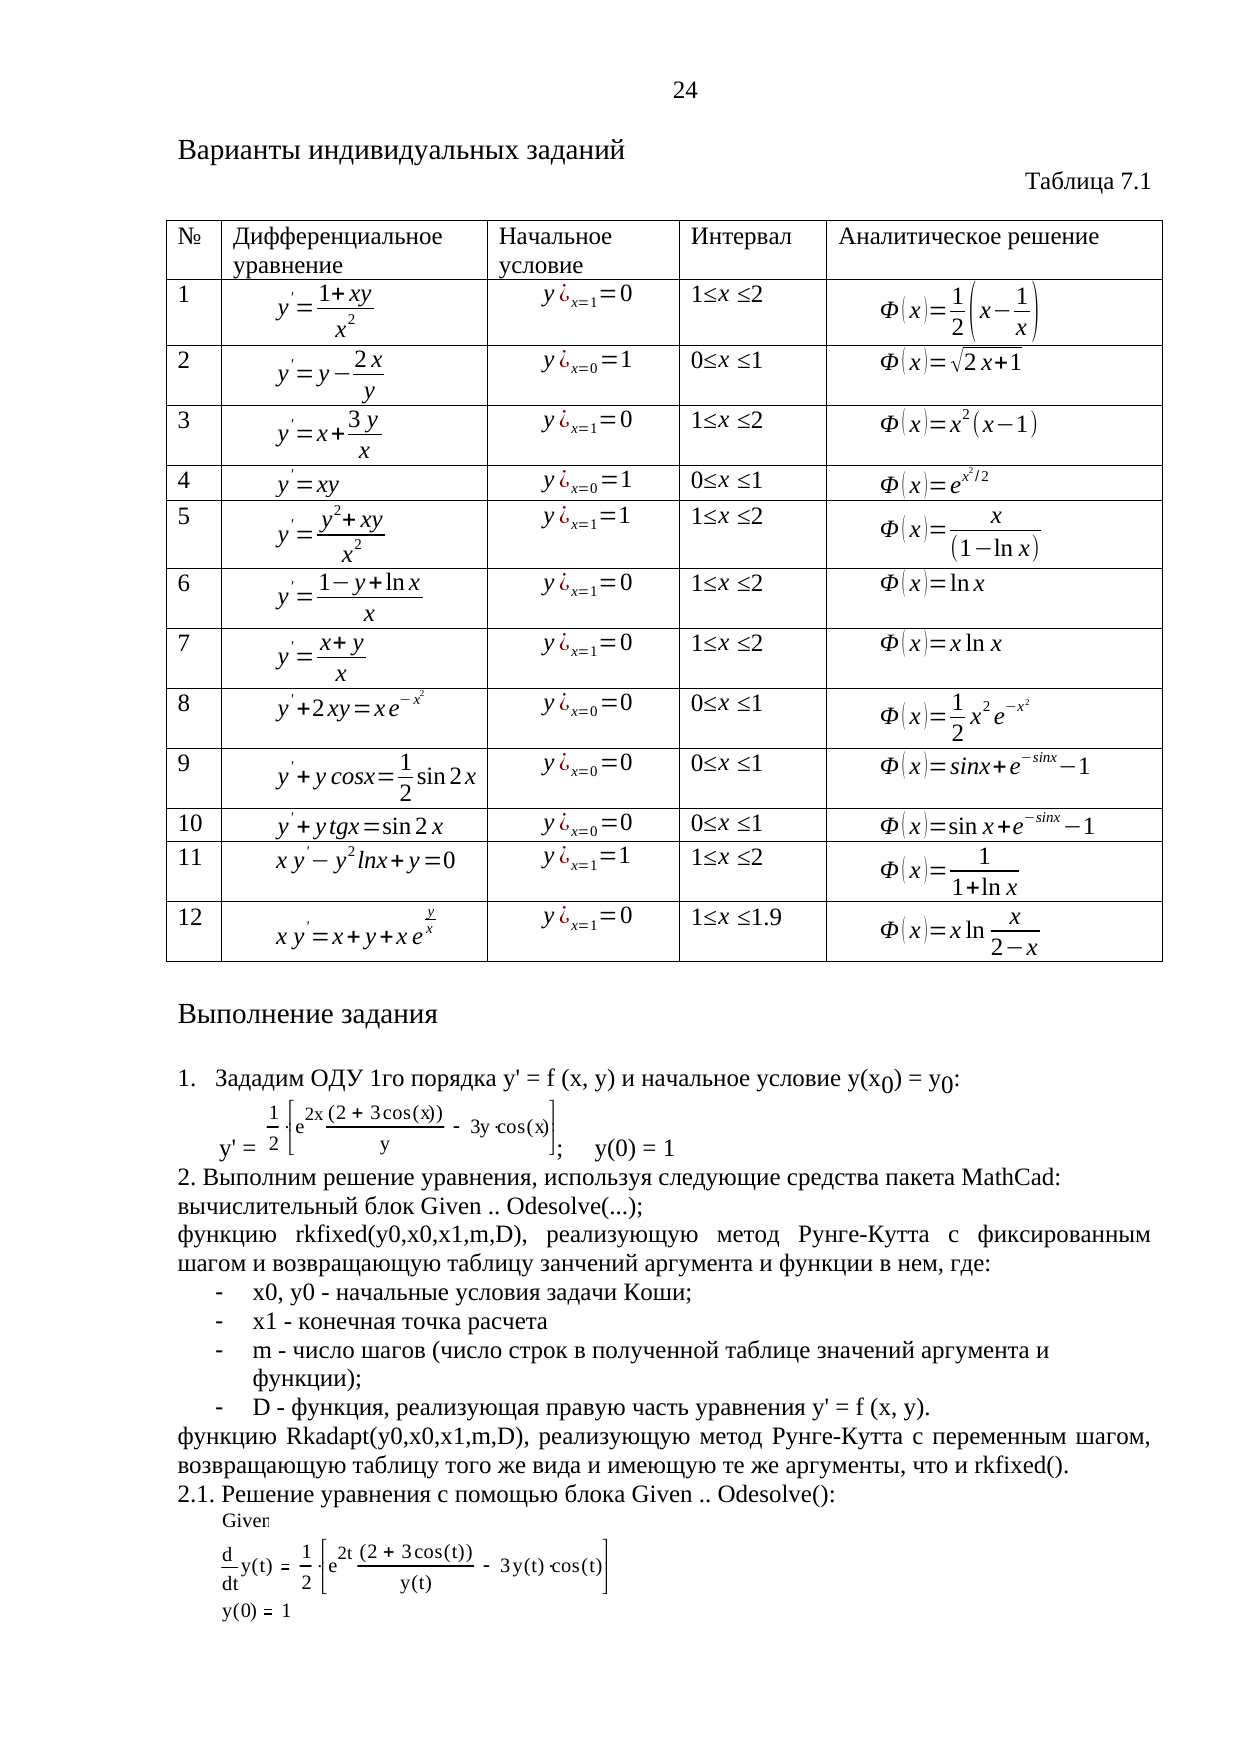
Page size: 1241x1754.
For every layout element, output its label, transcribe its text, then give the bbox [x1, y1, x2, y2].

table_cell 0≤ ≤1 [680, 466, 826, 500]
table_cell [827, 689, 1162, 747]
table_cell [827, 629, 1162, 687]
text y' = ; y(0) = 1 [177, 1099, 1152, 1162]
table_cell [488, 569, 679, 627]
table_cell [488, 501, 679, 567]
text функцию Rkadapt(y0,x0,x1,m,D), реализующую метод Рунге-Кутта с переменным шагом, возвращающую таблицу того же вида и имеющую те же аргументы, что и rkfixed(). [177, 1421, 1152, 1479]
table_cell 1≤ ≤2 [680, 569, 826, 627]
table_cell [488, 629, 679, 687]
table_cell [488, 809, 679, 841]
table_header Дифференциальное уравнение [222, 221, 487, 278]
table_cell [222, 406, 487, 464]
table_cell [827, 280, 1162, 344]
table_cell 0≤ ≤1 [680, 809, 826, 841]
list D - функция, реализующая правую часть уравнения y' = f (x, y). [215, 1392, 1152, 1421]
list x0, y0 - начальные условия задачи Коши; [215, 1277, 1152, 1306]
table_cell 0≤ ≤1 [680, 346, 826, 404]
table_cell [827, 346, 1162, 404]
table_cell [827, 842, 1162, 901]
list Таблица 7.1 [215, 166, 1152, 195]
table_cell [488, 902, 679, 961]
table_cell 2 [167, 346, 221, 404]
table_cell 4 [167, 466, 221, 500]
text функцию rkfixed(y0,x0,x1,m,D), реализующую метод Рунге-Кутта с фиксированным шагом и возвращающую таблицу занчений аргумента и функции в нем, где: [177, 1219, 1152, 1277]
table_cell [222, 569, 487, 627]
table_cell [222, 346, 487, 404]
text Выполнение задания [177, 996, 1152, 1029]
table_cell [827, 749, 1162, 807]
table_cell 11 [167, 842, 221, 901]
table_cell 1≤ ≤2 [680, 280, 826, 344]
table_cell [827, 902, 1162, 961]
table_cell [222, 280, 487, 344]
table_cell [827, 406, 1162, 464]
table_cell 1≤ ≤2 [680, 406, 826, 464]
list Зададим ОДУ 1го порядка y' = f (x, y) и начальное условие y(x0) = y0: [177, 1063, 1152, 1099]
table_cell 10 [167, 809, 221, 841]
table_cell 12 [167, 902, 221, 961]
table_cell [222, 842, 487, 901]
table_cell 7 [167, 629, 221, 687]
table_cell [222, 749, 487, 807]
list m - число шагов (число строк в полученной таблице значений аргумента и функции); [215, 1335, 1152, 1392]
text 2. Выполним решение уравнения, используя следующие средства пакета MathCad: [177, 1162, 1152, 1191]
table_cell [222, 501, 487, 567]
table_cell [488, 346, 679, 404]
text вычислительный блок Given .. Odesolve(...); [177, 1191, 1152, 1219]
table_cell 8 [167, 689, 221, 747]
table_header Начальное условие [488, 221, 679, 278]
table_cell [488, 280, 679, 344]
text 2.1. Решение уравнения с помощью блока Given .. Odesolve(): [177, 1479, 1152, 1507]
text Варианты индивидуальных заданий [177, 132, 1152, 166]
table_cell 1≤ ≤2 [680, 501, 826, 567]
table_cell 0≤ ≤1 [680, 749, 826, 807]
table_cell 9 [167, 749, 221, 807]
table_cell [827, 466, 1162, 500]
table_cell [488, 842, 679, 901]
table_cell [222, 466, 487, 500]
table_cell [222, 629, 487, 687]
table_cell 1≤ ≤1.9 [680, 902, 826, 961]
table_cell 3 [167, 406, 221, 464]
table_cell [827, 569, 1162, 627]
table_cell [222, 809, 487, 841]
table_cell [222, 689, 487, 747]
table_cell 1≤ ≤2 [680, 629, 826, 687]
table_cell [488, 406, 679, 464]
table_cell [488, 466, 679, 500]
table_cell [488, 689, 679, 747]
table_cell 1 [167, 280, 221, 344]
table_cell 1≤ ≤2 [680, 842, 826, 901]
table_header Аналитическое решение [827, 221, 1162, 278]
table_cell 6 [167, 569, 221, 627]
table_cell 5 [167, 501, 221, 567]
table_cell 0≤ ≤1 [680, 689, 826, 747]
table_header № [167, 221, 221, 278]
table_cell [222, 902, 487, 961]
table_cell [827, 501, 1162, 567]
table_cell [488, 749, 679, 807]
list x1 - конечная точка расчета [215, 1306, 1152, 1335]
table_header Интервал [680, 221, 826, 278]
table_cell [827, 809, 1162, 841]
